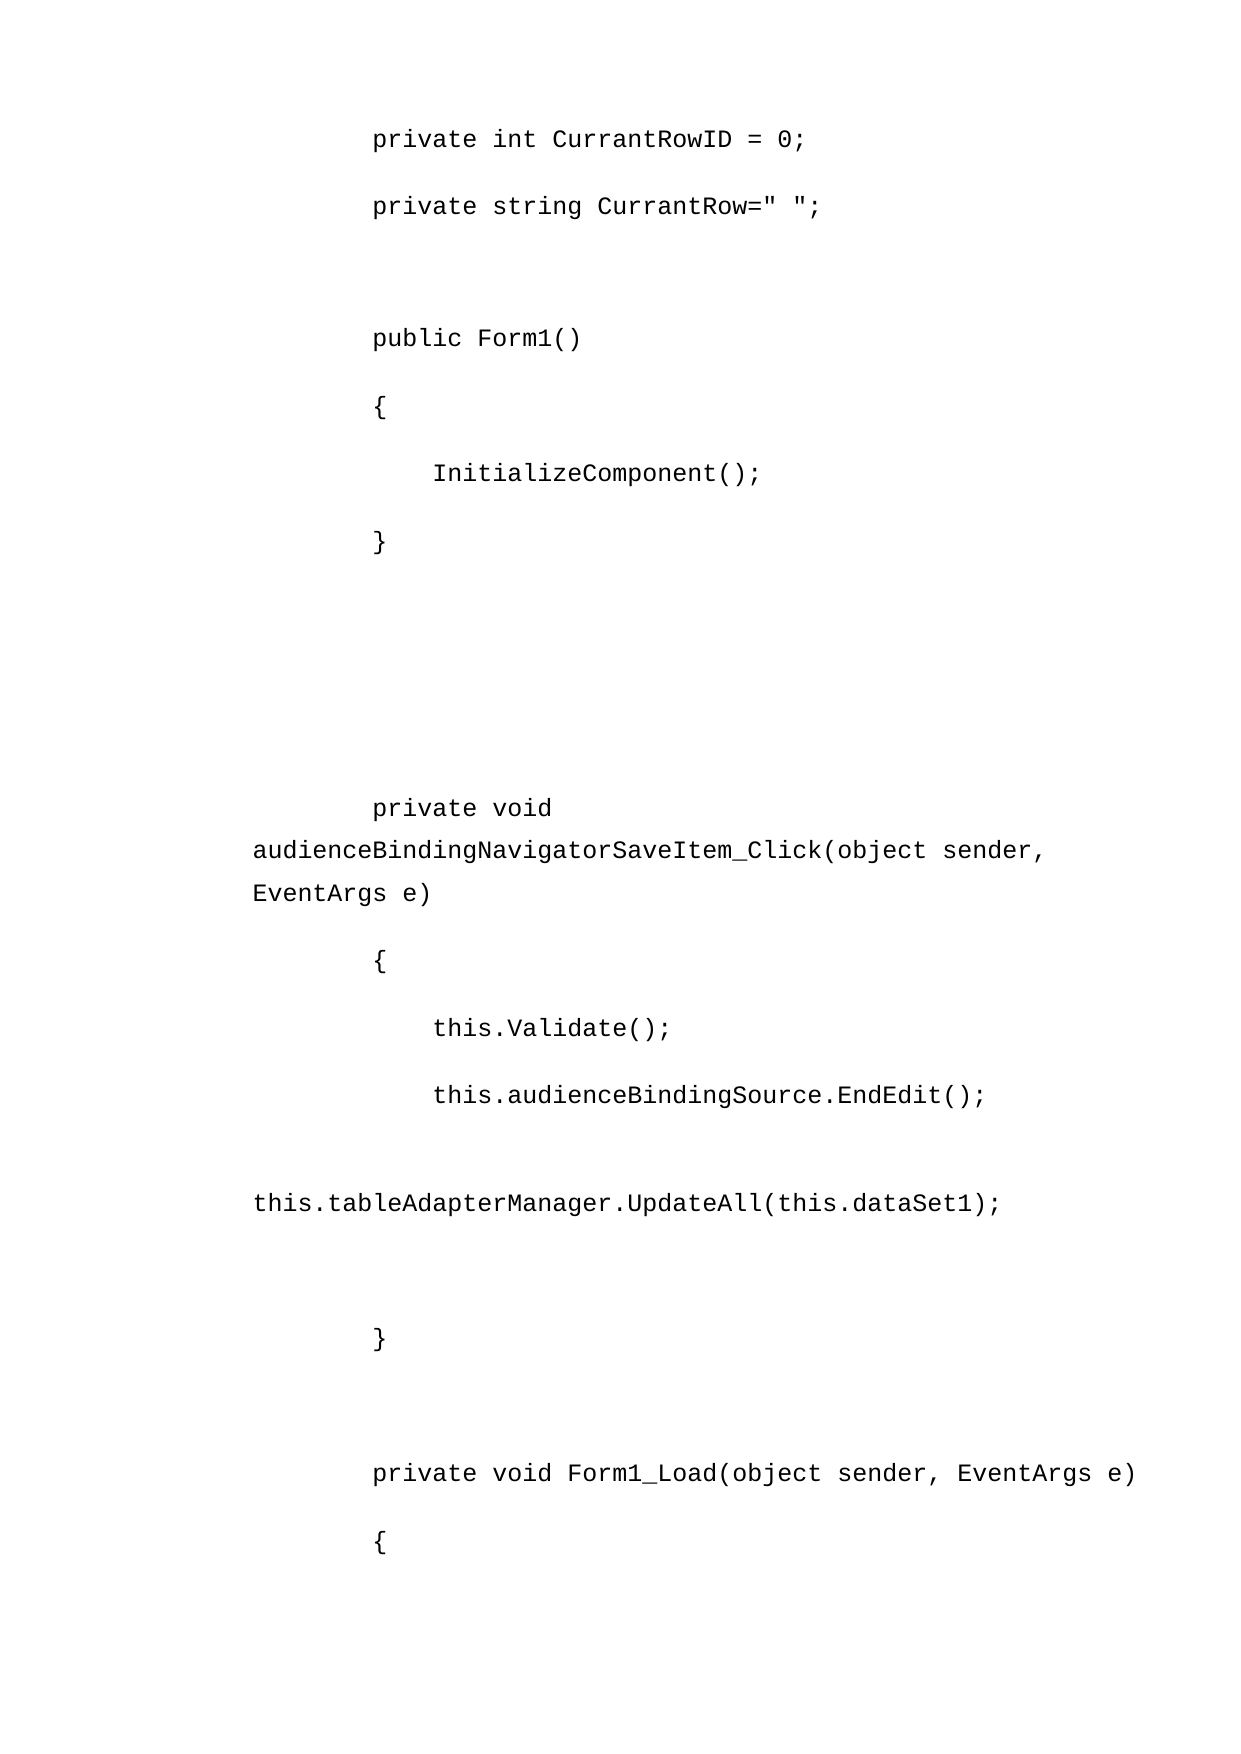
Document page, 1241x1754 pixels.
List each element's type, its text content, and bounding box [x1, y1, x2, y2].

text this.audienceBindingSource.EndEdit(); [252, 1083, 1152, 1111]
text this.Validate(); [252, 1015, 1152, 1044]
text } [252, 1326, 1152, 1354]
text } [252, 528, 1152, 557]
text private int CurrantRowID = 0; [252, 126, 1152, 155]
text private string CurrantRow=" "; [252, 194, 1152, 222]
text { [252, 948, 1152, 976]
text { [252, 393, 1152, 422]
text private void Form1_Load(object sender, EventArgs e) [252, 1461, 1152, 1489]
text private void audienceBindingNavigatorSaveItem_Click(object sender, EventArgs e) [252, 795, 1152, 909]
text InitializeComponent(); [252, 461, 1152, 489]
text this.tableAdapterManager.UpdateAll(this.dataSet1); [252, 1150, 1152, 1219]
text public Form1() [252, 326, 1152, 354]
text { [252, 1528, 1152, 1557]
